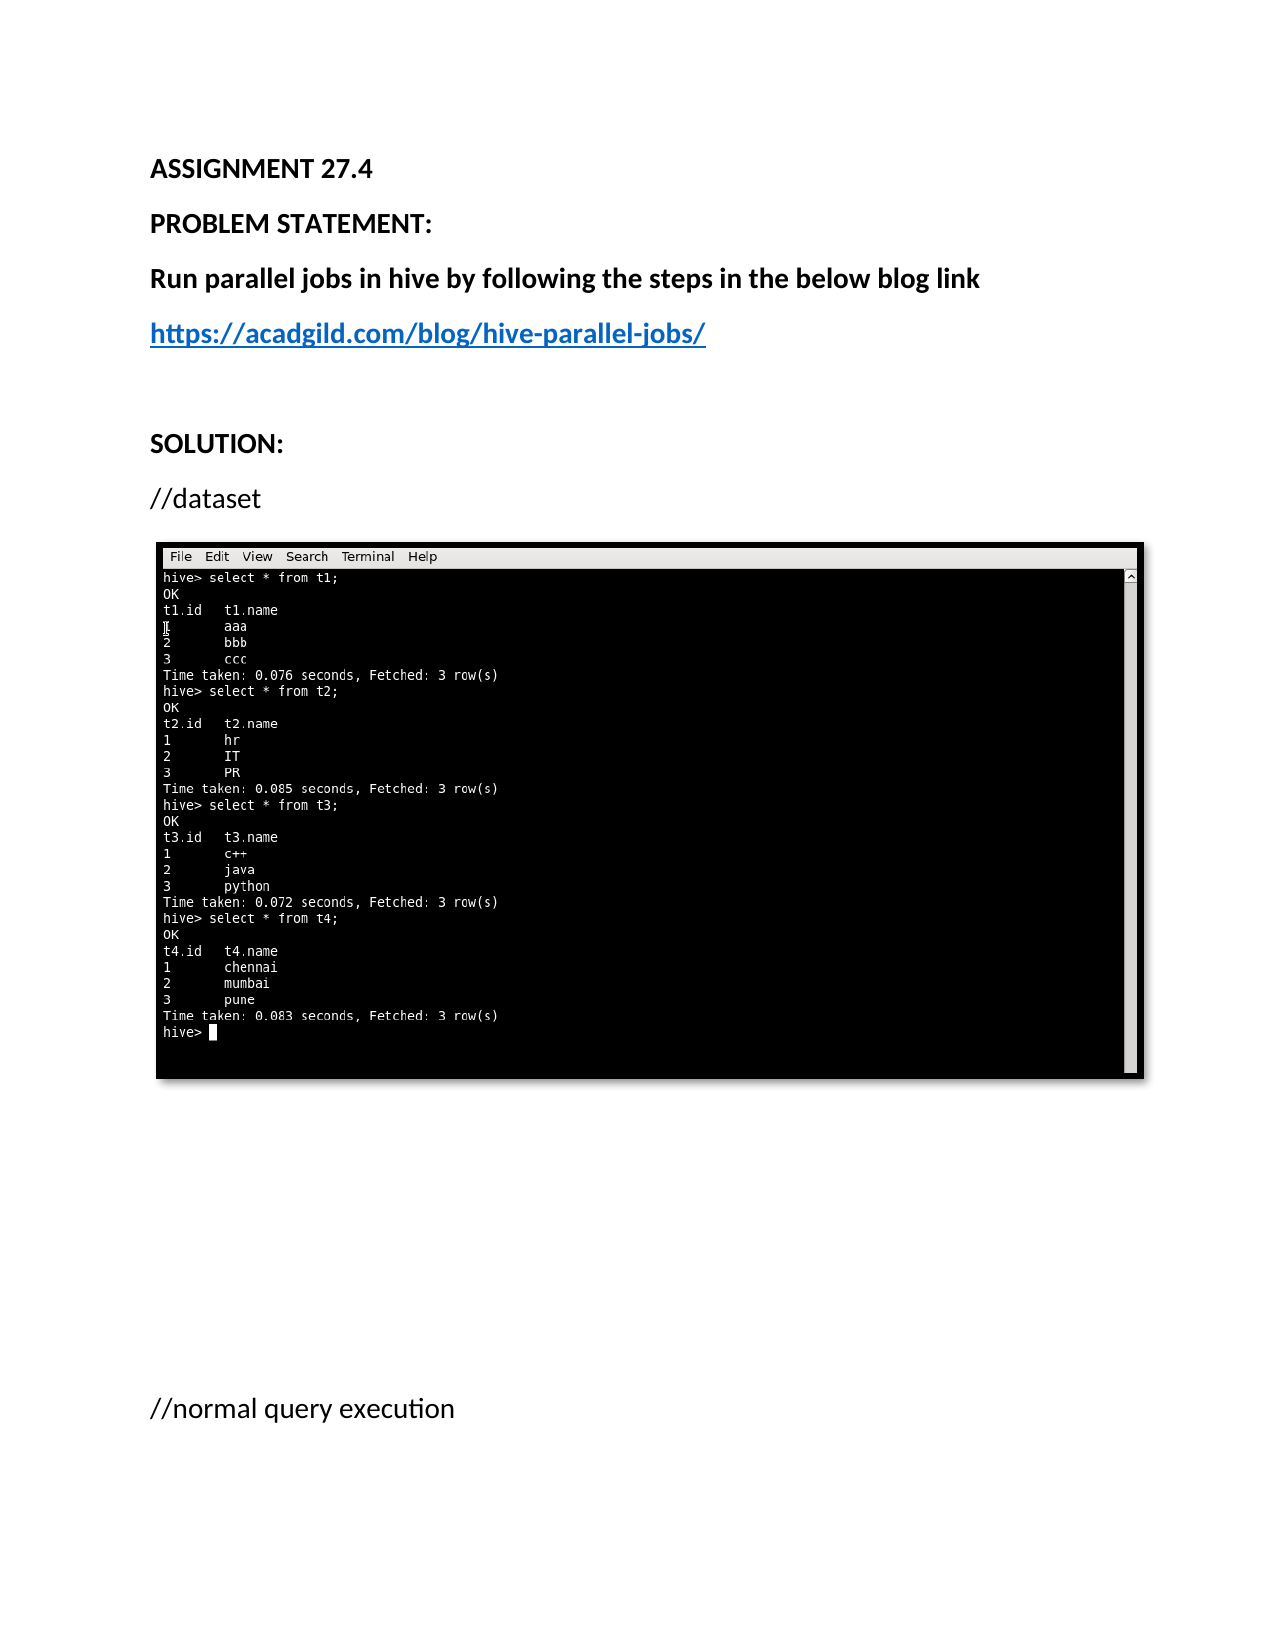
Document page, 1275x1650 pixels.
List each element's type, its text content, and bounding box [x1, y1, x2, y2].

text https://acadgild.com/blog/hive-parallel-jobs/ [150, 315, 1125, 351]
text ASSIGNMENT 27.4 [150, 150, 1125, 186]
text Run parallel jobs in hive by following the steps in the below blog link [150, 260, 1125, 296]
text PROBLEM STATEMENT: [150, 205, 1125, 241]
text //dataset [150, 481, 1125, 516]
text //normal query execution [150, 1390, 1125, 1425]
text SOLUTION: [150, 426, 1125, 461]
picture [163, 548, 1137, 1073]
